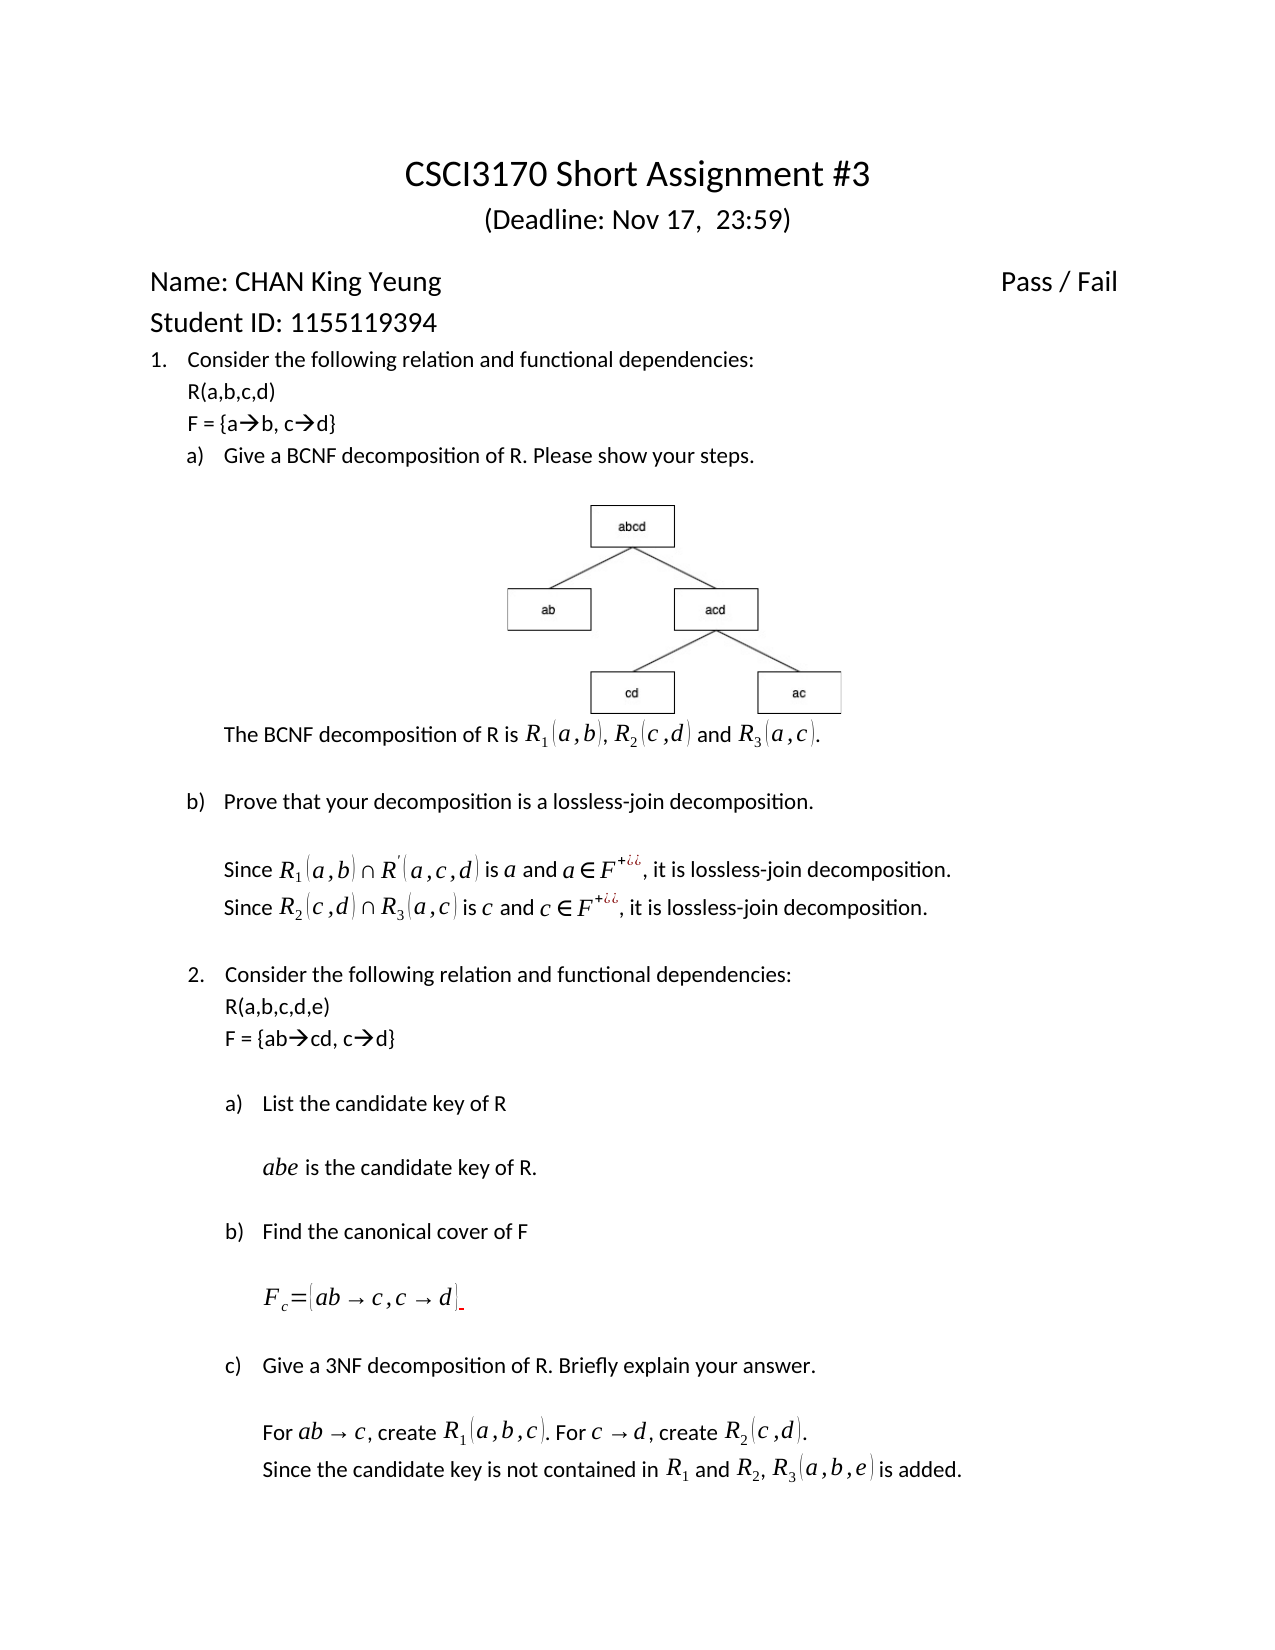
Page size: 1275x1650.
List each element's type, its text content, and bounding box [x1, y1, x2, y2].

text CSCI3170 Short Assignment #3 (Deadline: Nov 17, 23:59) [150, 150, 1125, 237]
text Name: CHAN King Yeung Pass / Fail [150, 263, 1125, 298]
picture [507, 505, 842, 714]
list F = {ab, cd} [187, 409, 1125, 437]
list Since is and , it is lossless-join decomposition. [224, 852, 1125, 887]
list Consider the following relation and functional dependencies: [187, 960, 1125, 988]
list F = {abcd, cd} [225, 1024, 1125, 1052]
list R(a,b,c,d) [187, 377, 1125, 405]
list R(a,b,c,d,e) [225, 992, 1125, 1020]
list Consider the following relation and functional dependencies: [150, 345, 1125, 373]
list List the candidate key of R [225, 1089, 1125, 1117]
list Since the candidate key is not contained in and , is added. [262, 1452, 1125, 1485]
list Since is and , it is lossless-join decomposition. [224, 891, 1125, 924]
list For , create . For , create . [262, 1415, 1125, 1448]
text Student ID: 1155119394 [150, 304, 1125, 339]
list is the candidate key of R. [262, 1153, 1125, 1181]
list Give a BCNF decomposition of R. Please show your steps. [186, 441, 1125, 469]
list Give a 3NF decomposition of R. Briefly explain your answer. [225, 1351, 1125, 1379]
list Find the canonical cover of F [225, 1217, 1125, 1246]
list The BCNF decomposition of R is , and . [224, 718, 1125, 751]
list Prove that your decomposition is a lossless-join decomposition. [186, 787, 1125, 815]
